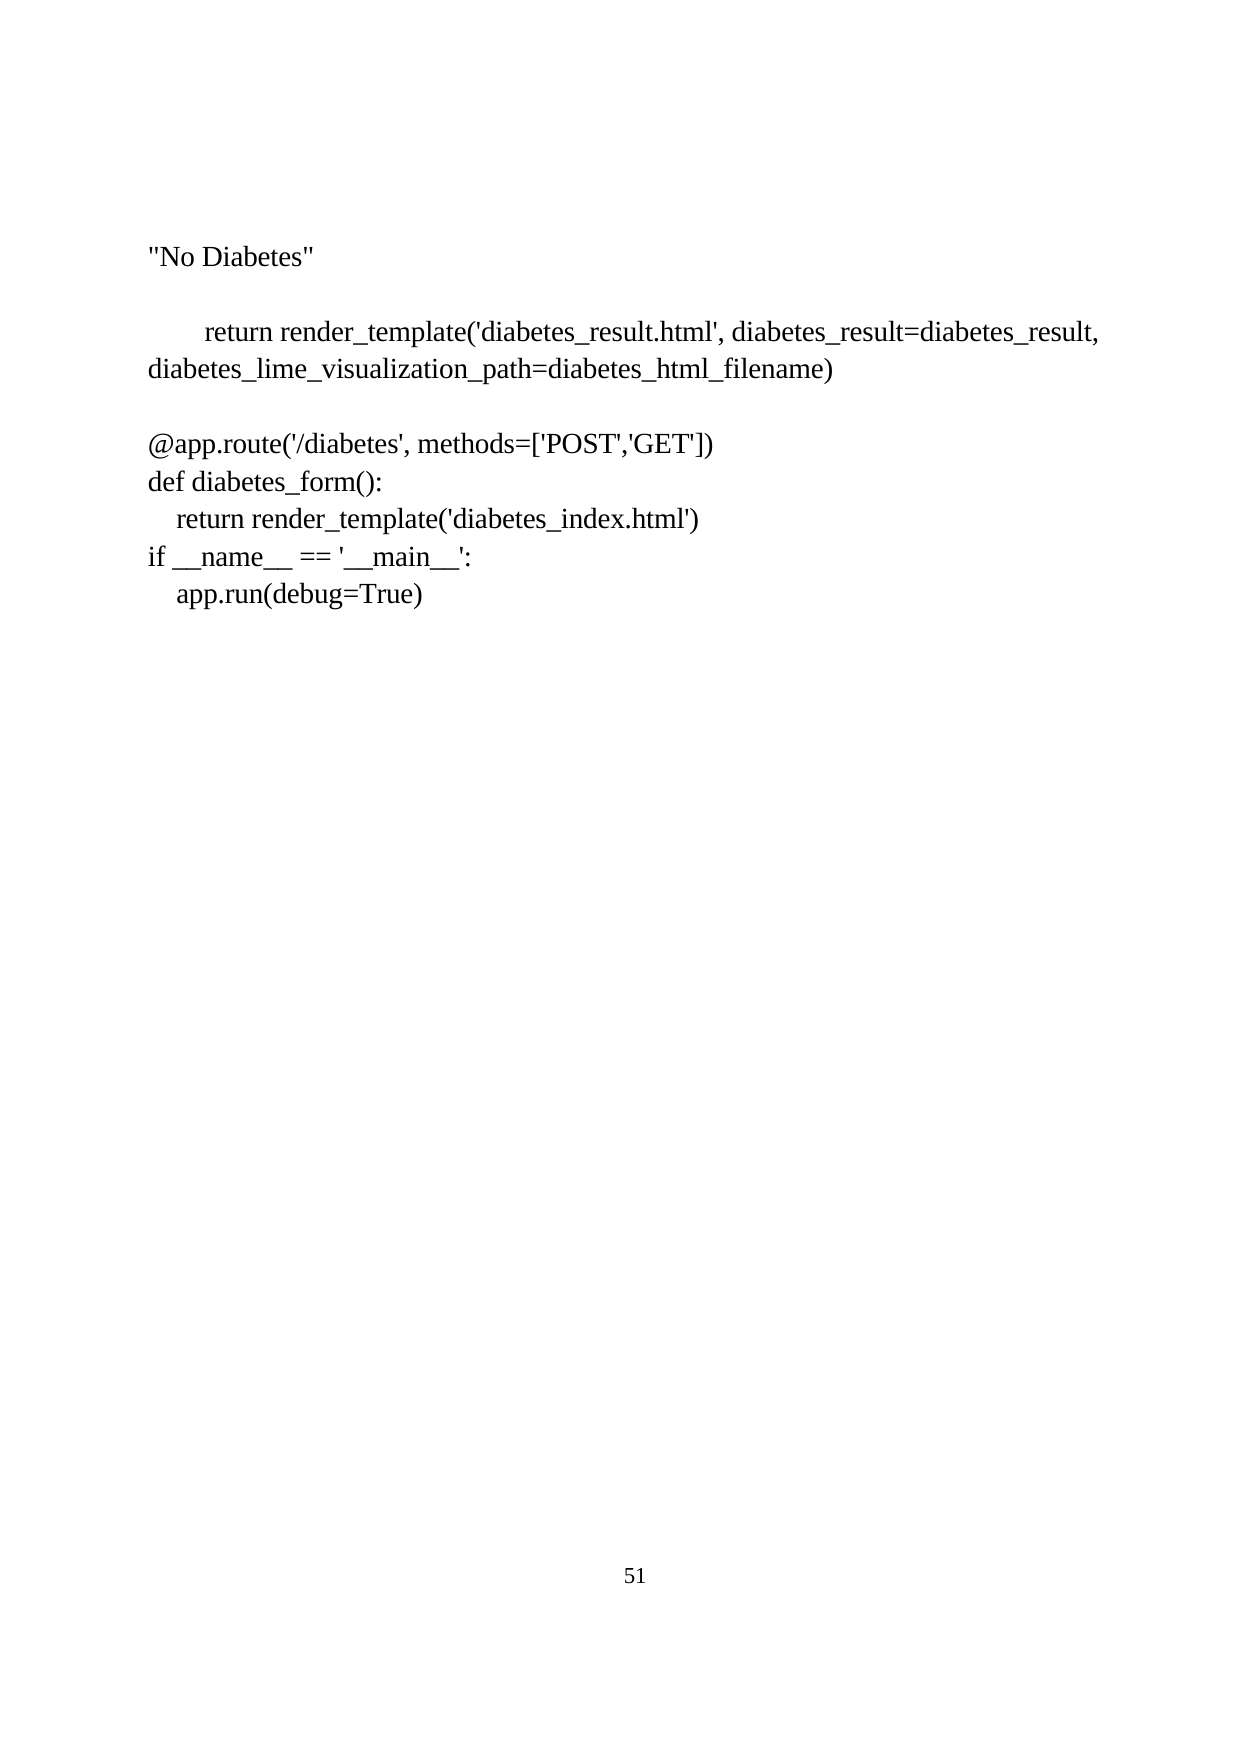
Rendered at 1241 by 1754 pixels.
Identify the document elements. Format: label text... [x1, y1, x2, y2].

text app.run(debug=True) [148, 574, 1122, 611]
text return render_template('diabetes_result.html', diabetes_result=diabetes_result, diabetes_lime_visualization_path=diabetes_html_filename) [148, 311, 1122, 386]
text @app.route('/diabetes', methods=['POST','GET']) [148, 424, 1122, 461]
text def diabetes_form(): [148, 461, 1122, 499]
text if __name__ == '__main__': [148, 536, 1122, 574]
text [148, 236, 1122, 274]
text return render_template('diabetes_index.html') [148, 499, 1122, 536]
